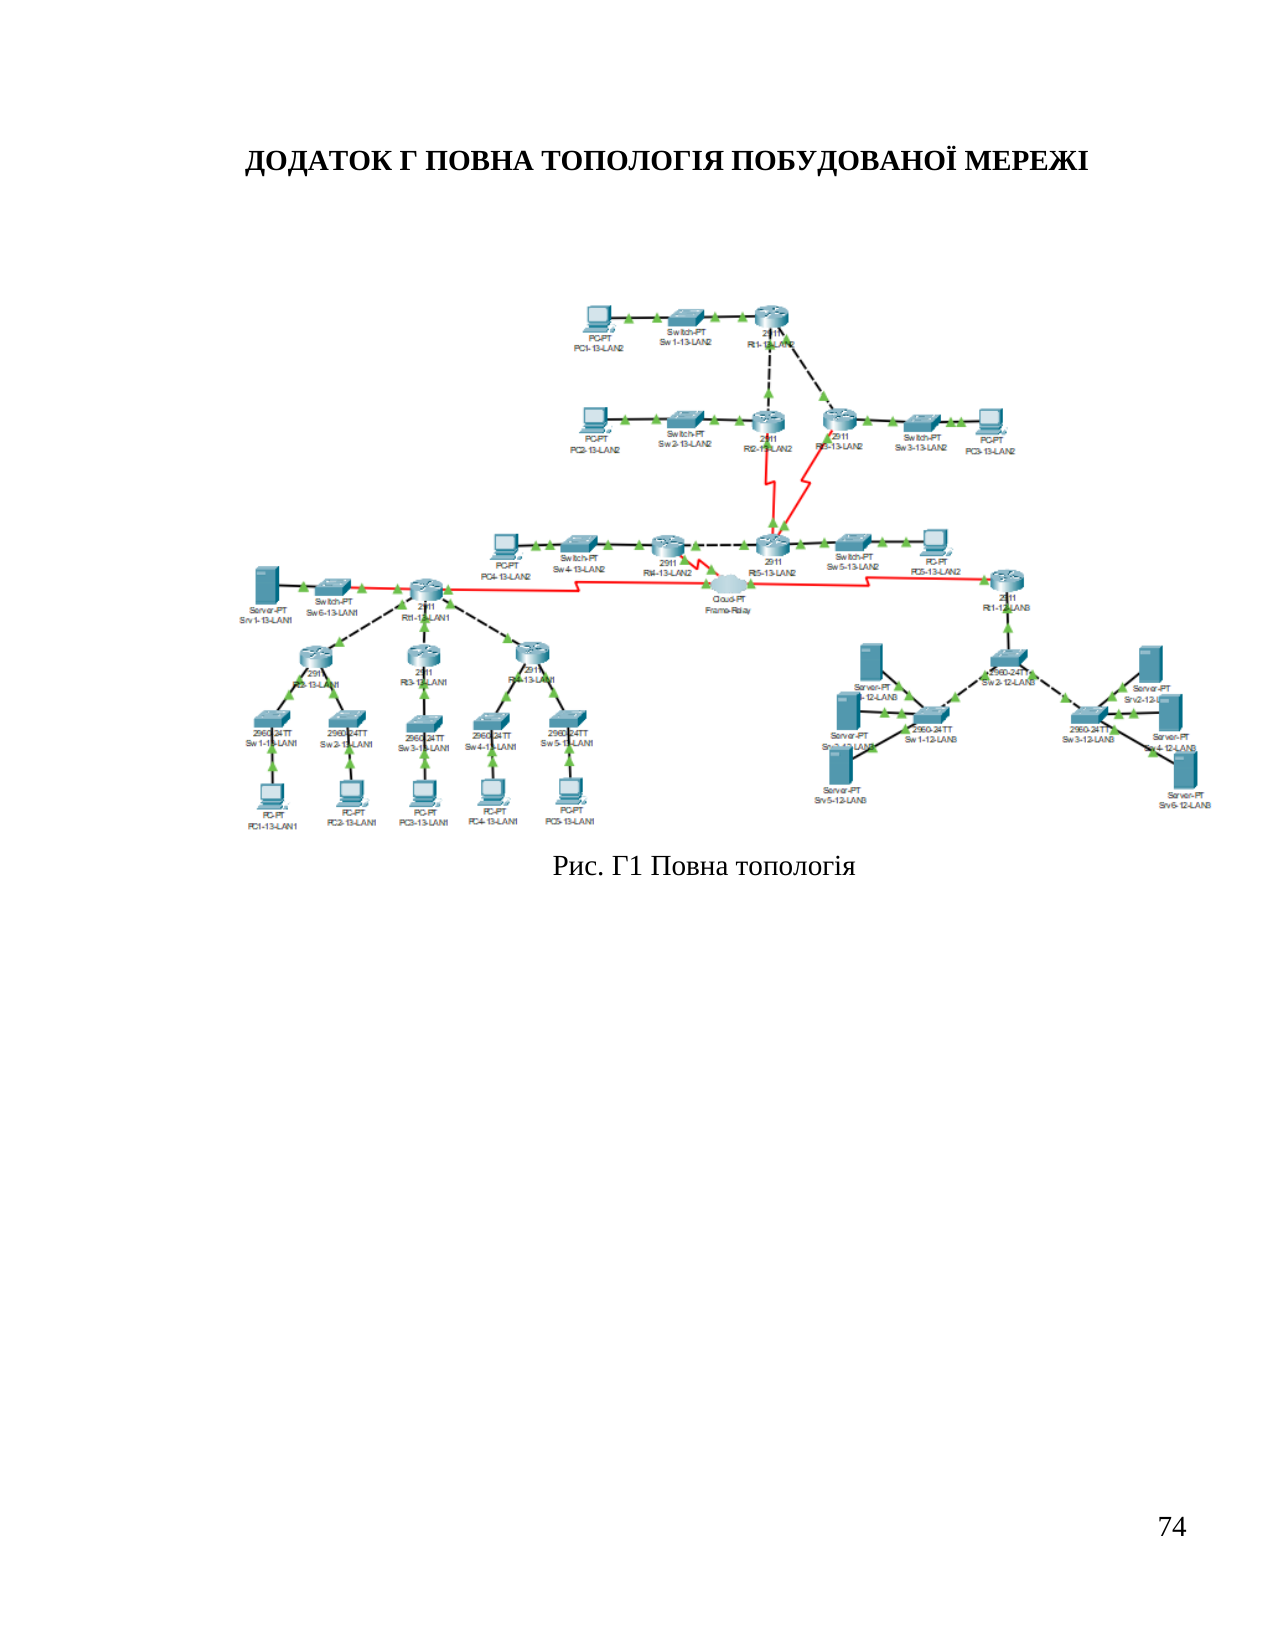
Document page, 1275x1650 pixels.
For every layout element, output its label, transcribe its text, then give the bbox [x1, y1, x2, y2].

picture [221, 294, 1231, 832]
text Рис. Г1 Повна топологія [148, 848, 1186, 882]
subtitle ДОДАТОК Г Повна топологія побудованої мережі [148, 143, 1186, 177]
